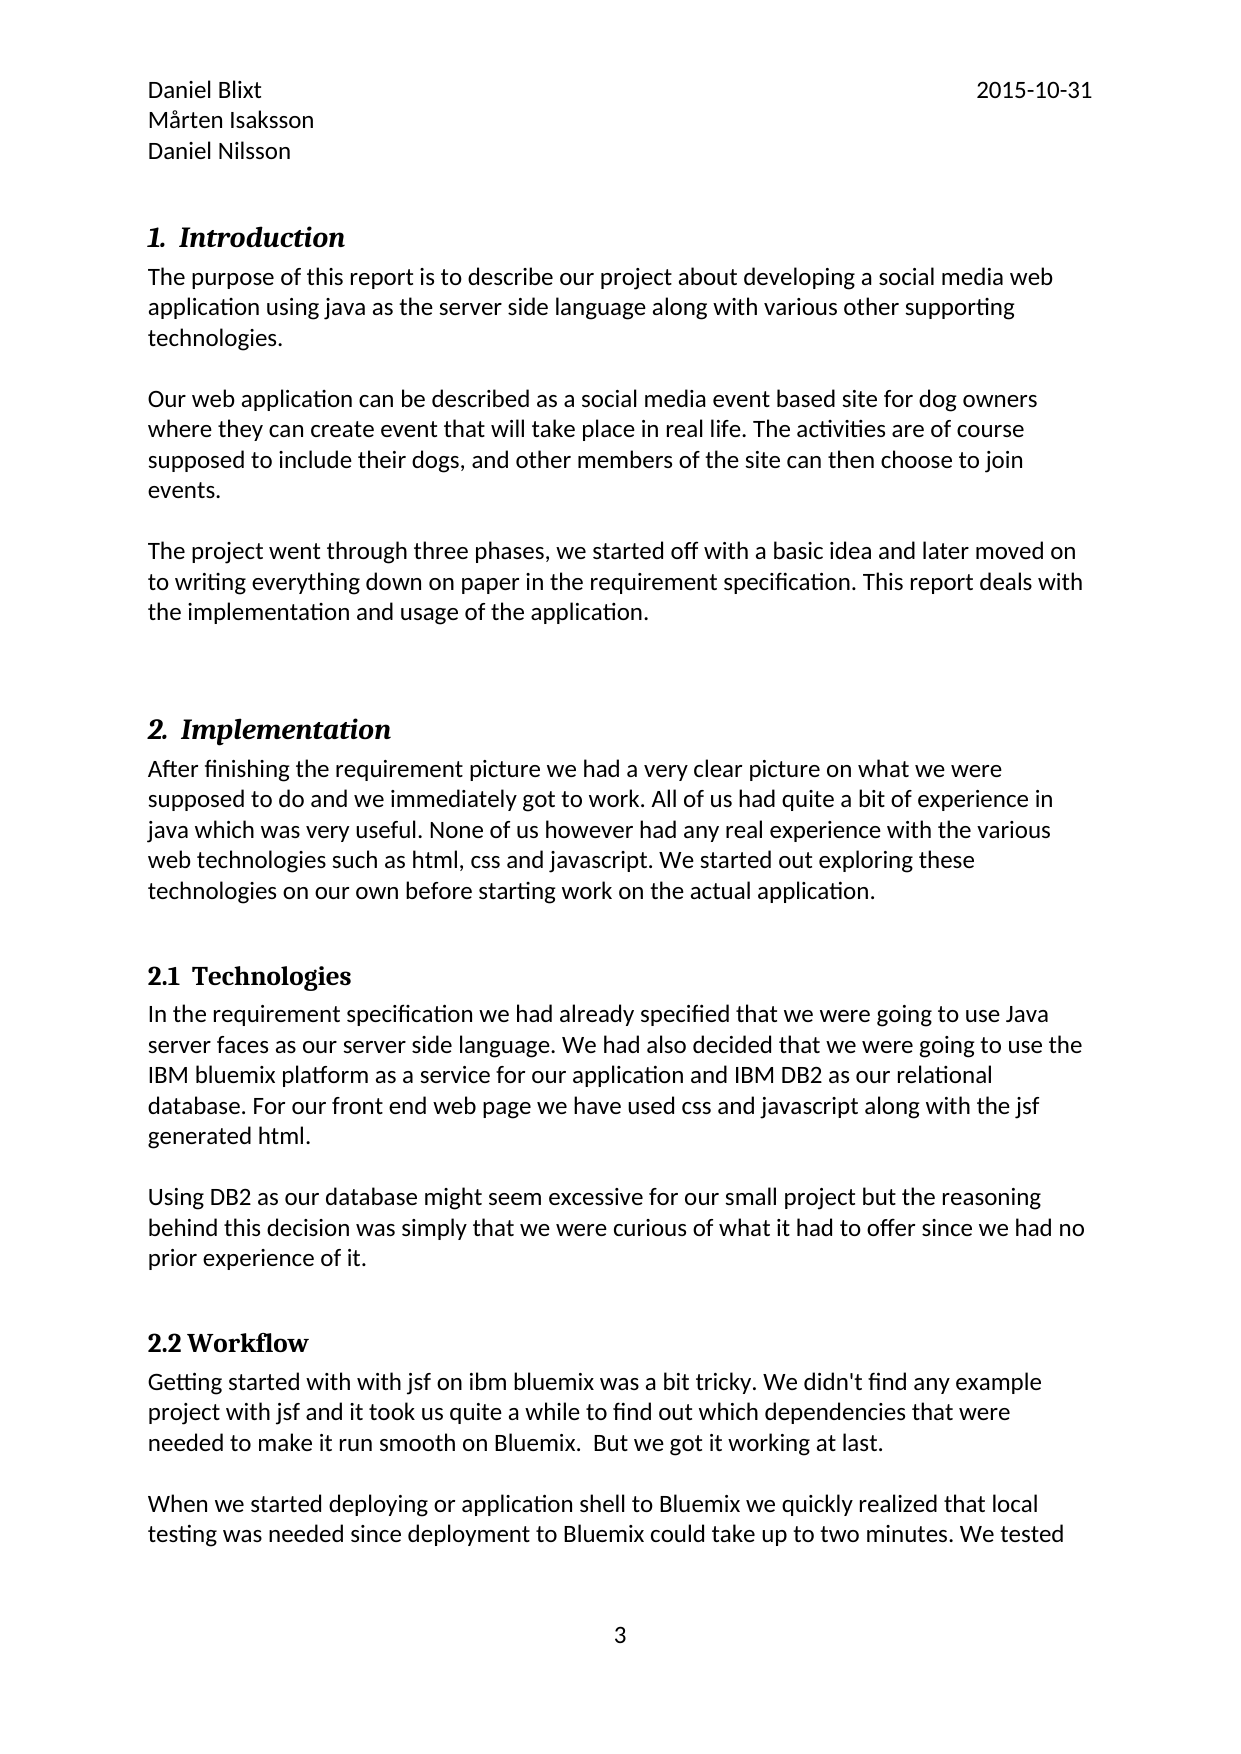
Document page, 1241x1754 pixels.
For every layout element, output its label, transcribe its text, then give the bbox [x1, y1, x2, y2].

subtitle 2.1 Technologies [148, 961, 1093, 992]
subtitle 2. Implementation [148, 713, 1093, 746]
text Our web application can be described as a social media event based site for dog owners where they can create event that will take place in real life. The activities are of course supposed to include their dogs, and other members of the site can then choose to join events. [148, 383, 1093, 505]
text The purpose of this report is to describe our project about developing a social media web application using java as the server side language along with various other supporting technologies. [148, 261, 1093, 352]
text After finishing the requirement picture we had a very clear picture on what we were supposed to do and we immediately got to work. All of us had quite a bit of experience in java which was very useful. None of us however had any real experience with the various web technologies such as html, css and javascript. We started out exploring these technologies on our own before starting work on the actual application. [148, 753, 1093, 905]
text In the requirement specification we had already specified that we were going to use Java server faces as our server side language. We had also decided that we were going to use the IBM bluemix platform as a service for our application and IBM DB2 as our relational database. For our front end web page we have used css and javascript along with the jsf generated html. [148, 998, 1093, 1151]
subtitle 1. Introduction [148, 221, 1093, 254]
subtitle 2.2 Workflow [148, 1328, 1093, 1359]
text The project went through three phases, we started off with a basic idea and later moved on to writing everything down on paper in the requirement specification. This report deals with the implementation and usage of the application. [148, 535, 1093, 627]
text Getting started with with jsf on ibm bluemix was a bit tricky. We didn't find any example project with jsf and it took us quite a while to find out which dependencies that were needed to make it run smooth on Bluemix. But we got it working at last. [148, 1366, 1093, 1457]
